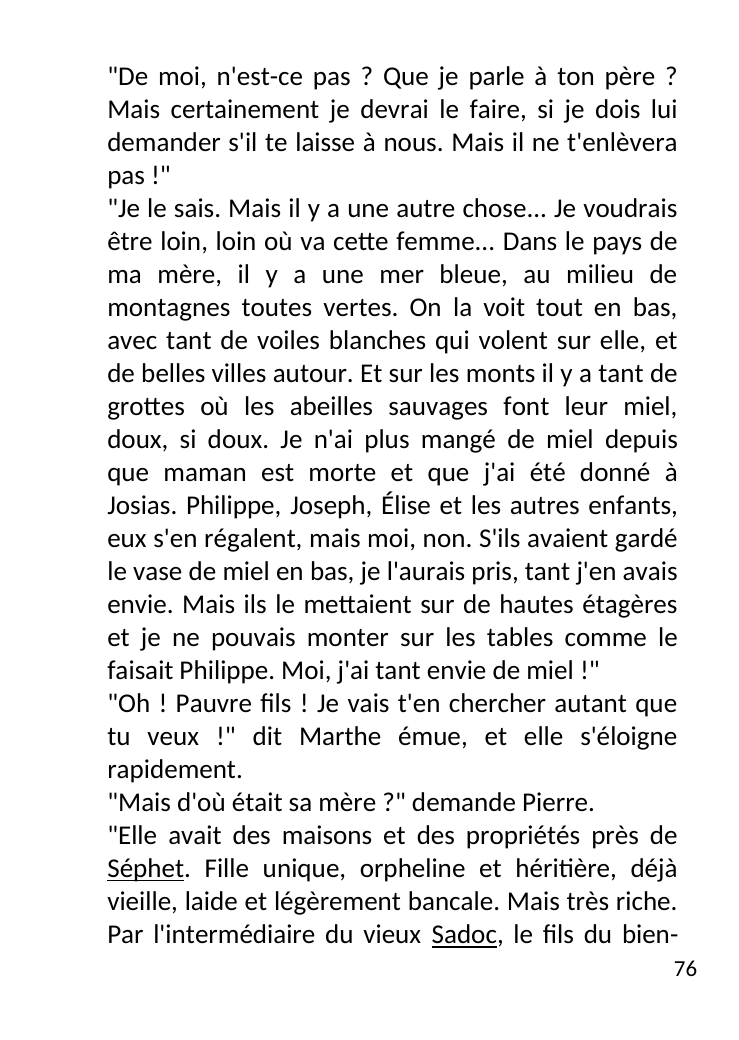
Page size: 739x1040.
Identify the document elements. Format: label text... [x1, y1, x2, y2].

text "De moi, n'est-ce pas ? Que je parle à ton père ? Mais certainement je devrai le faire, si je dois lui demander s'il te laisse à nous. Mais il ne t'enlèvera pas !" [107, 59, 678, 191]
text "Mais d'où était sa mère ?" demande Pierre. [107, 786, 678, 818]
text "Je le sais. Mais il y a une autre chose... Je voudrais être loin, loin où va cette femme... Dans le pays de ma mère, il y a une mer bleue, au milieu de montagnes toutes vertes. On la voit tout en bas, avec tant de voiles blanches qui volent sur elle, et de belles villes autour. Et sur les monts il y a tant de grottes où les abeilles sauvages font leur miel, doux, si doux. Je n'ai plus mangé de miel depuis que maman est morte et que j'ai été donné à Josias. Philippe, Joseph, Élise et les autres enfants, eux s'en régalent, mais moi, non. S'ils avaient gardé le vase de miel en bas, je l'aurais pris, tant j'en avais envie. Mais ils le mettaient sur de hautes étagères et je ne pouvais monter sur les tables comme le faisait Philippe. Moi, j'ai tant envie de miel !" [107, 191, 678, 686]
text "Oh ! Pauvre fils ! Je vais t'en chercher autant que tu veux !" dit Marthe émue, et elle s'éloigne rapidement. [107, 686, 678, 786]
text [107, 818, 678, 951]
